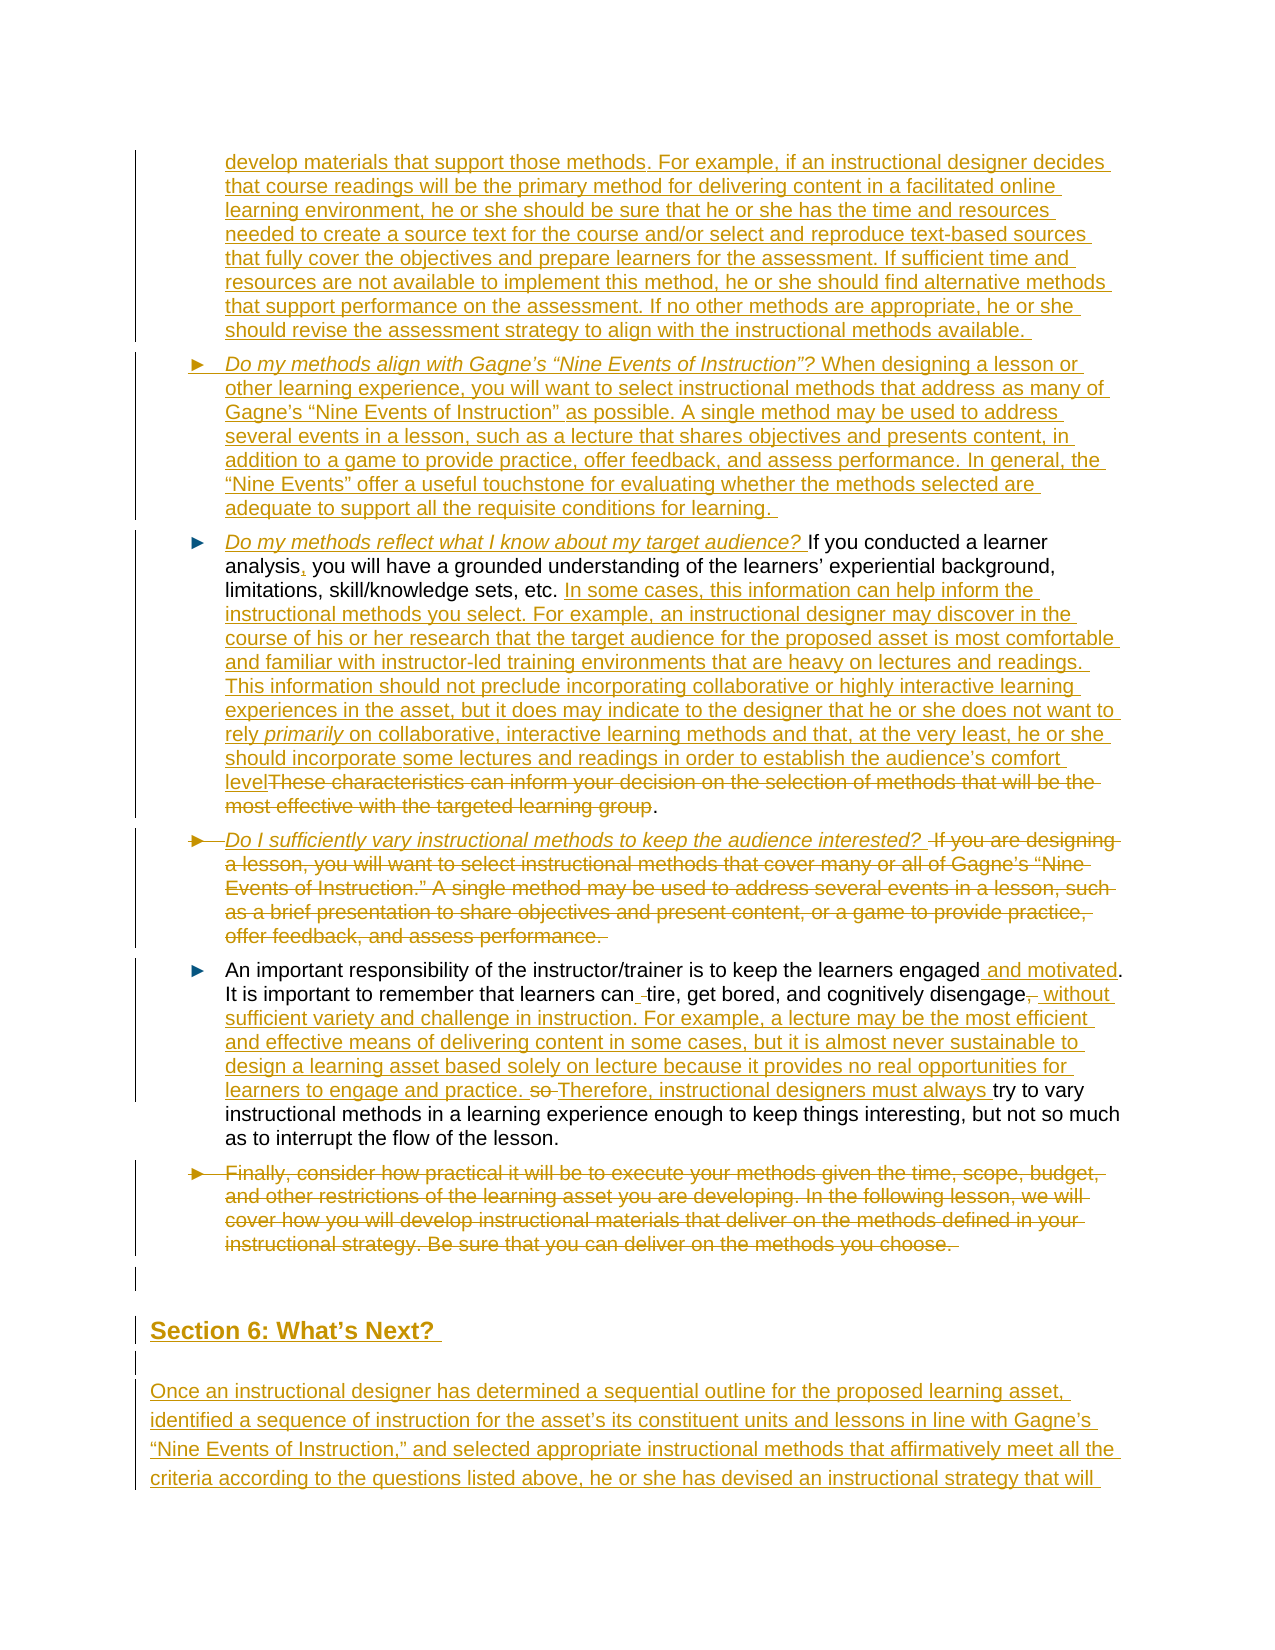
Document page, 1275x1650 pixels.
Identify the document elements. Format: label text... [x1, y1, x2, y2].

text An important responsibility of the instructor/trainer is to keep the learners engaged. It is important to remember that learners cantire, get bored, and cognitively disengagetry to vary instructional methods in a learning experience enough to keep things interesting, but not so much as to interrupt the flow of the lesson. [187, 958, 1125, 1150]
text If you conducted a learner analysis you will have a grounded understanding of the learners’ experiential background, limitations, skill/knowledge sets, etc. . [187, 530, 1125, 818]
